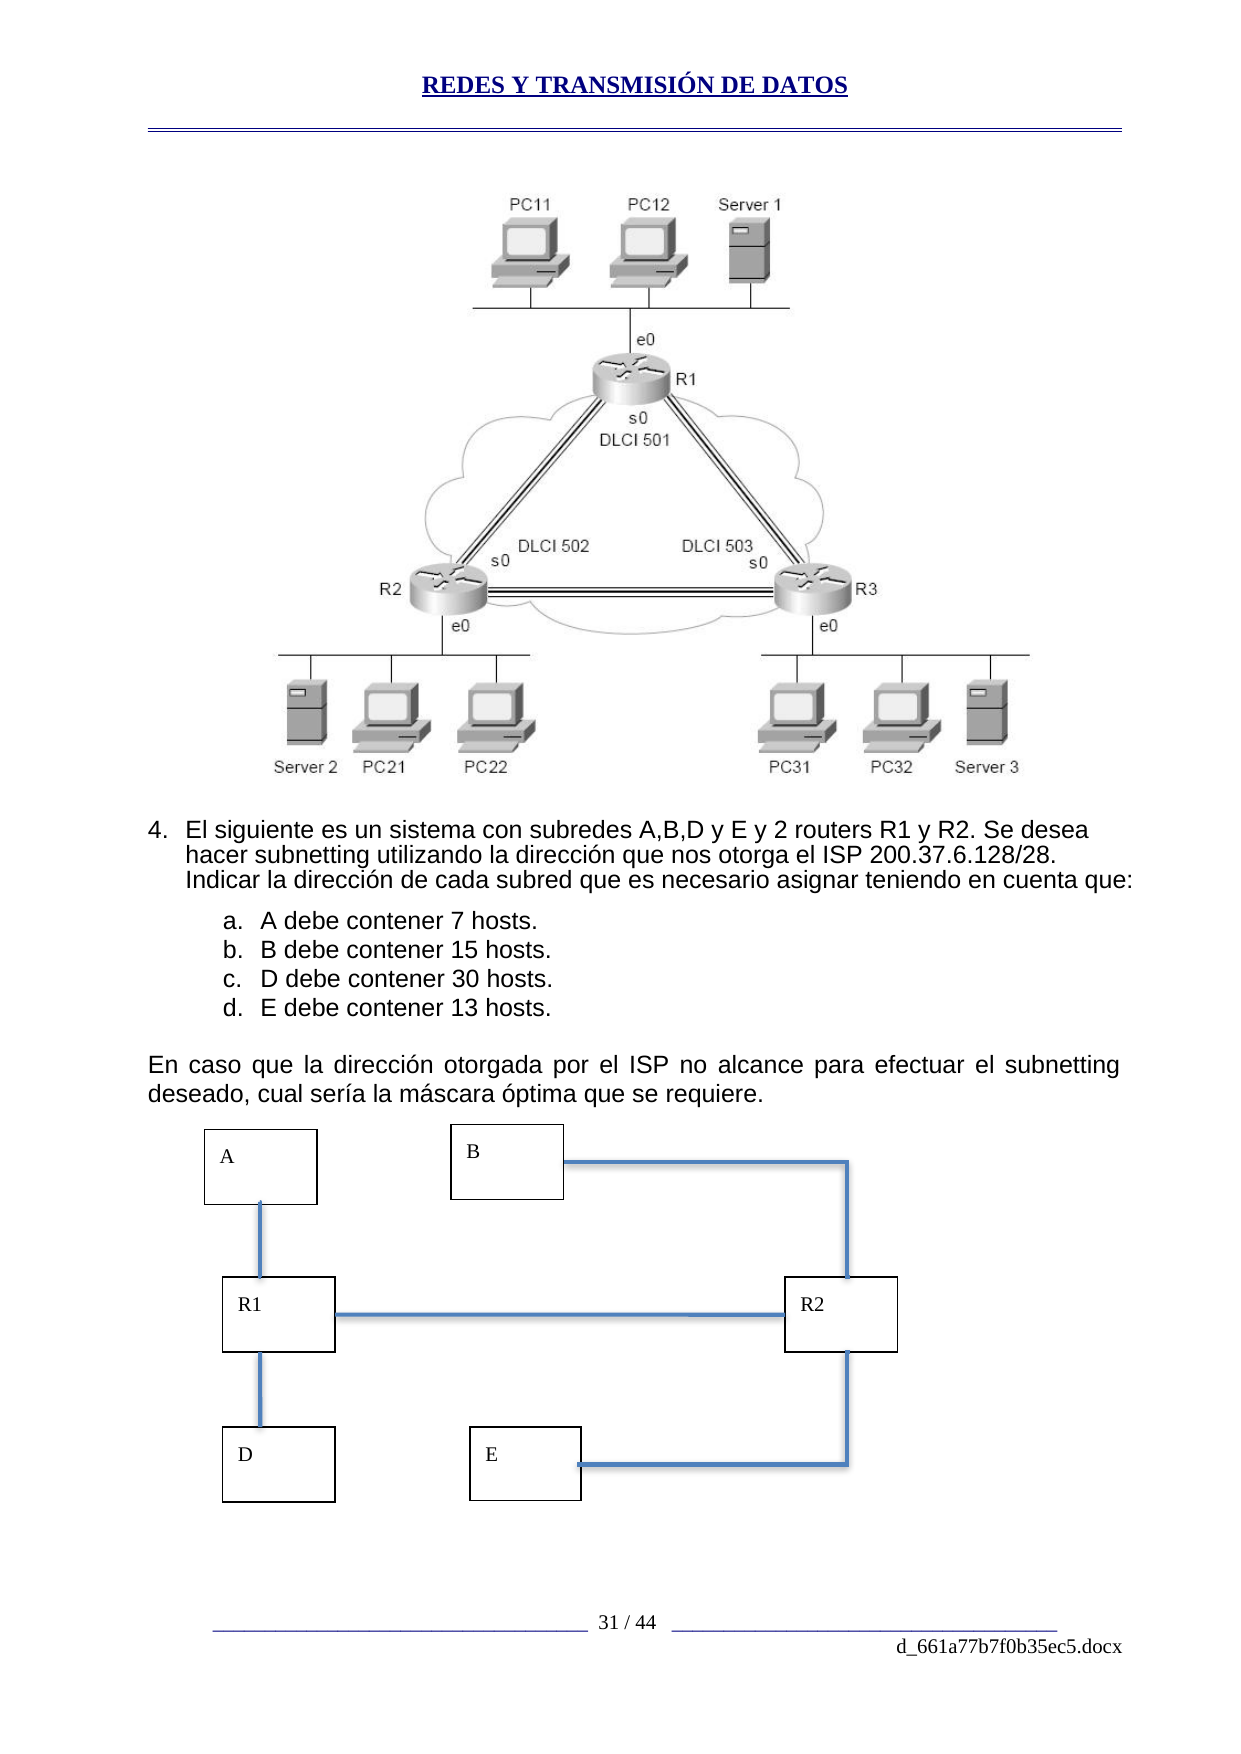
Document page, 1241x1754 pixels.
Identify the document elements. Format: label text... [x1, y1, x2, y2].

list A debe contener 7 hosts. [223, 906, 1122, 935]
text En caso que la dirección otorgada por el ISP no alcance para efectuar el subnetting deseado, cual sería la máscara óptima que se requiere. [148, 1050, 1122, 1107]
picture [255, 184, 1053, 795]
list D debe contener 30 hosts. [223, 964, 1122, 992]
subtitle El siguiente es un sistema con subredes A,B,D y E y 2 routers R1 y R2. Se desea hacer subnetting utilizando la dirección que nos otorga el ISP 200.37.6.128/28. Indicar la dirección de cada subred que es necesario asignar teniendo en cuenta que: [148, 819, 1137, 894]
list B debe contener 15 hosts. [223, 935, 1122, 964]
list E debe contener 13 hosts. [223, 992, 1122, 1021]
